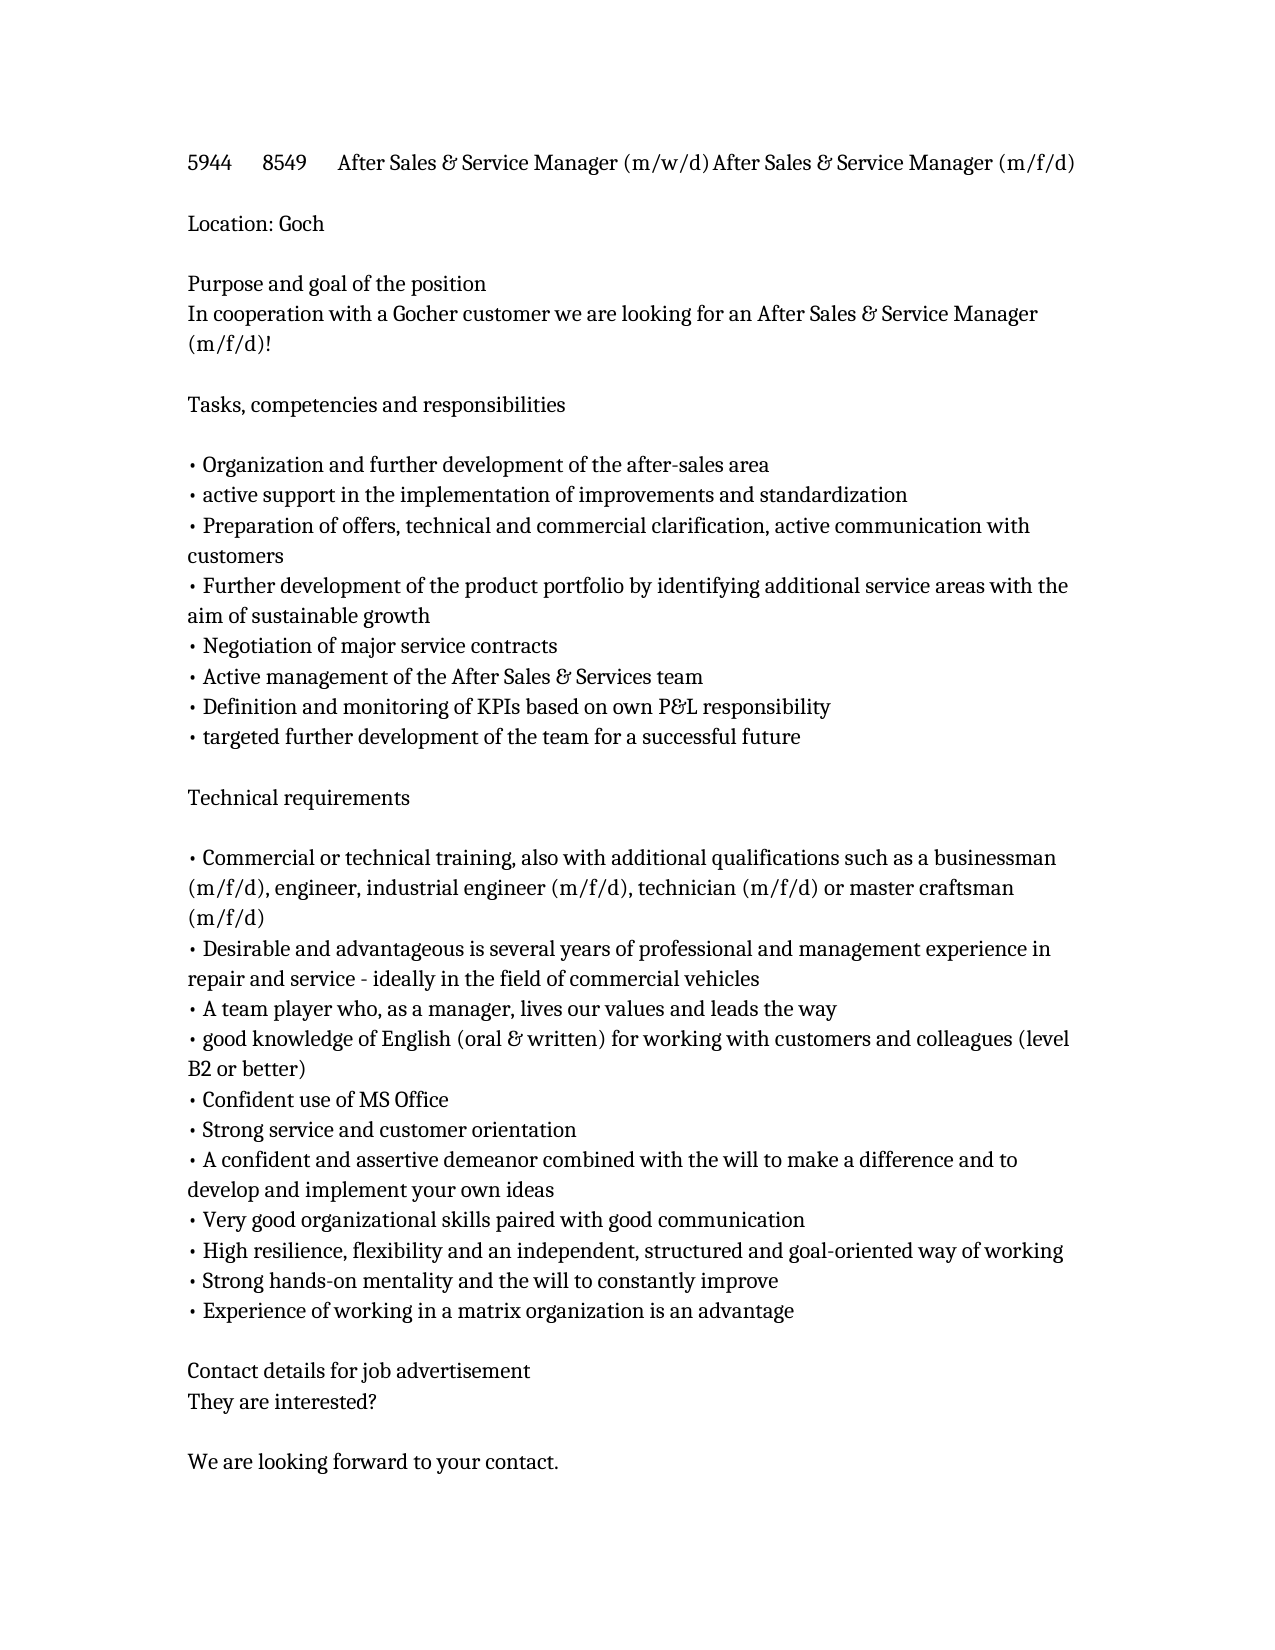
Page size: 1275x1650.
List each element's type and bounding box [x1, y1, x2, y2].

text [187, 150, 1087, 1475]
